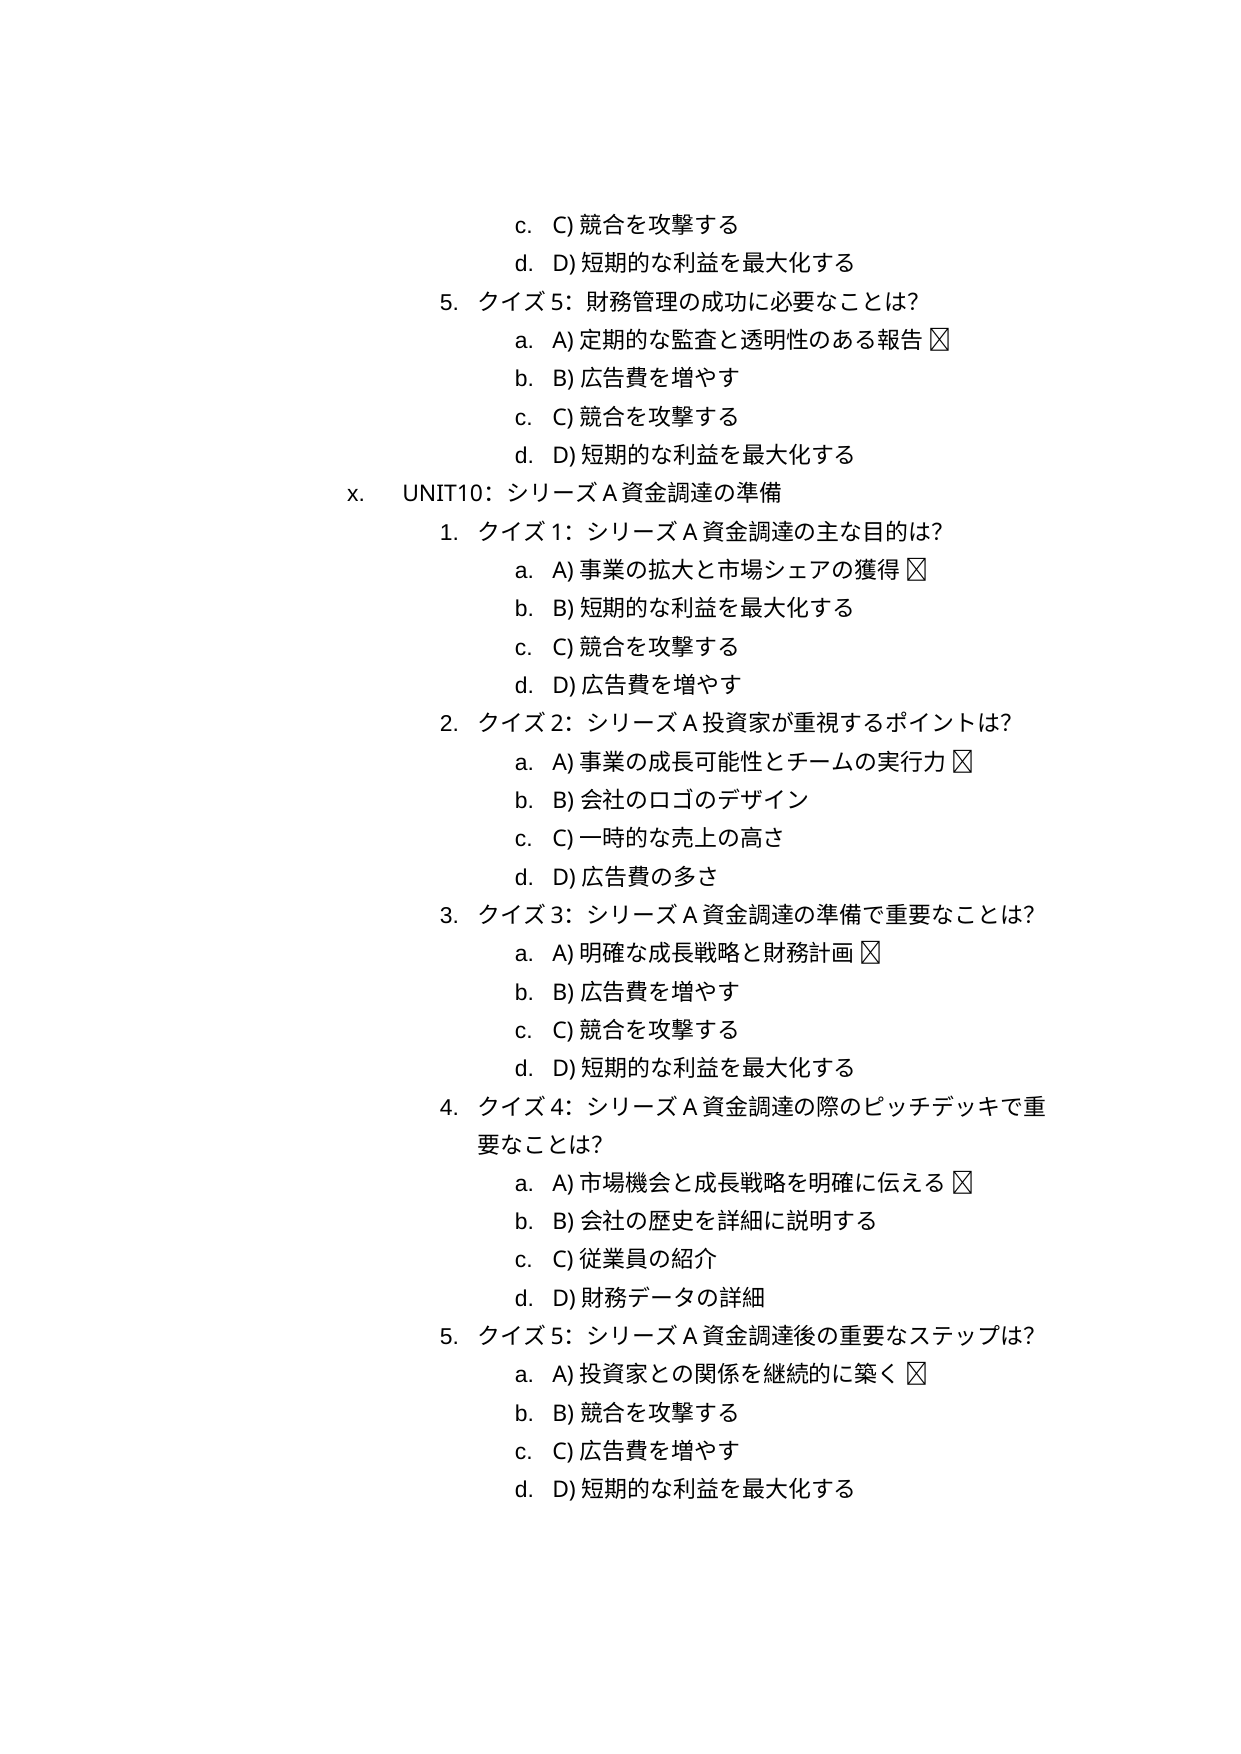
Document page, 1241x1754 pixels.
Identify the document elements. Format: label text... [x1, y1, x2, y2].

list C) 競合を攻撃する [514, 207, 1063, 240]
list D) 短期的な利益を最大化する [514, 1471, 1063, 1505]
list C) 競合を攻撃する [514, 628, 1063, 662]
list C) 従業員の紹介 [514, 1241, 1063, 1275]
list クイズ3：シリーズA資金調達の準備で重要なことは？ [439, 897, 1063, 930]
list B) 会社のロゴのデザイン [514, 782, 1063, 815]
list D) 短期的な利益を最大化する [514, 437, 1063, 470]
list D) 短期的な利益を最大化する [514, 1050, 1063, 1083]
list B) 短期的な利益を最大化する [514, 590, 1063, 623]
list D) 広告費を増やす [514, 667, 1063, 700]
list A) 事業の成長可能性とチームの実行力 ✅ [514, 743, 1063, 777]
list A) 市場機会と成長戦略を明確に伝える ✅ [514, 1165, 1063, 1198]
list A) 定期的な監査と透明性のある報告 ✅ [514, 322, 1063, 355]
list UNIT10：シリーズA資金調達の準備 [364, 475, 1063, 508]
list D) 広告費の多さ [514, 858, 1063, 892]
list B) 広告費を増やす [514, 360, 1063, 393]
list D) 財務データの詳細 [514, 1280, 1063, 1313]
list C) 広告費を増やす [514, 1433, 1063, 1466]
list C) 競合を攻撃する [514, 398, 1063, 432]
list A) 事業の拡大と市場シェアの獲得 ✅ [514, 552, 1063, 585]
list A) 投資家との関係を継続的に築く ✅ [514, 1356, 1063, 1390]
list クイズ5：シリーズA資金調達後の重要なステップは？ [439, 1318, 1063, 1351]
list C) 一時的な売上の高さ [514, 820, 1063, 853]
list D) 短期的な利益を最大化する [514, 245, 1063, 278]
list クイズ1：シリーズA資金調達の主な目的は？ [439, 513, 1063, 547]
list クイズ4：シリーズA資金調達の際のピッチデッキで重要なことは？ [439, 1088, 1063, 1160]
list A) 明確な成長戦略と財務計画 ✅ [514, 935, 1063, 968]
list クイズ2：シリーズA投資家が重視するポイントは？ [439, 705, 1063, 738]
list B) 競合を攻撃する [514, 1395, 1063, 1428]
list クイズ5：財務管理の成功に必要なことは？ [439, 283, 1063, 317]
list B) 広告費を増やす [514, 973, 1063, 1007]
list B) 会社の歴史を詳細に説明する [514, 1203, 1063, 1236]
list C) 競合を攻撃する [514, 1012, 1063, 1045]
